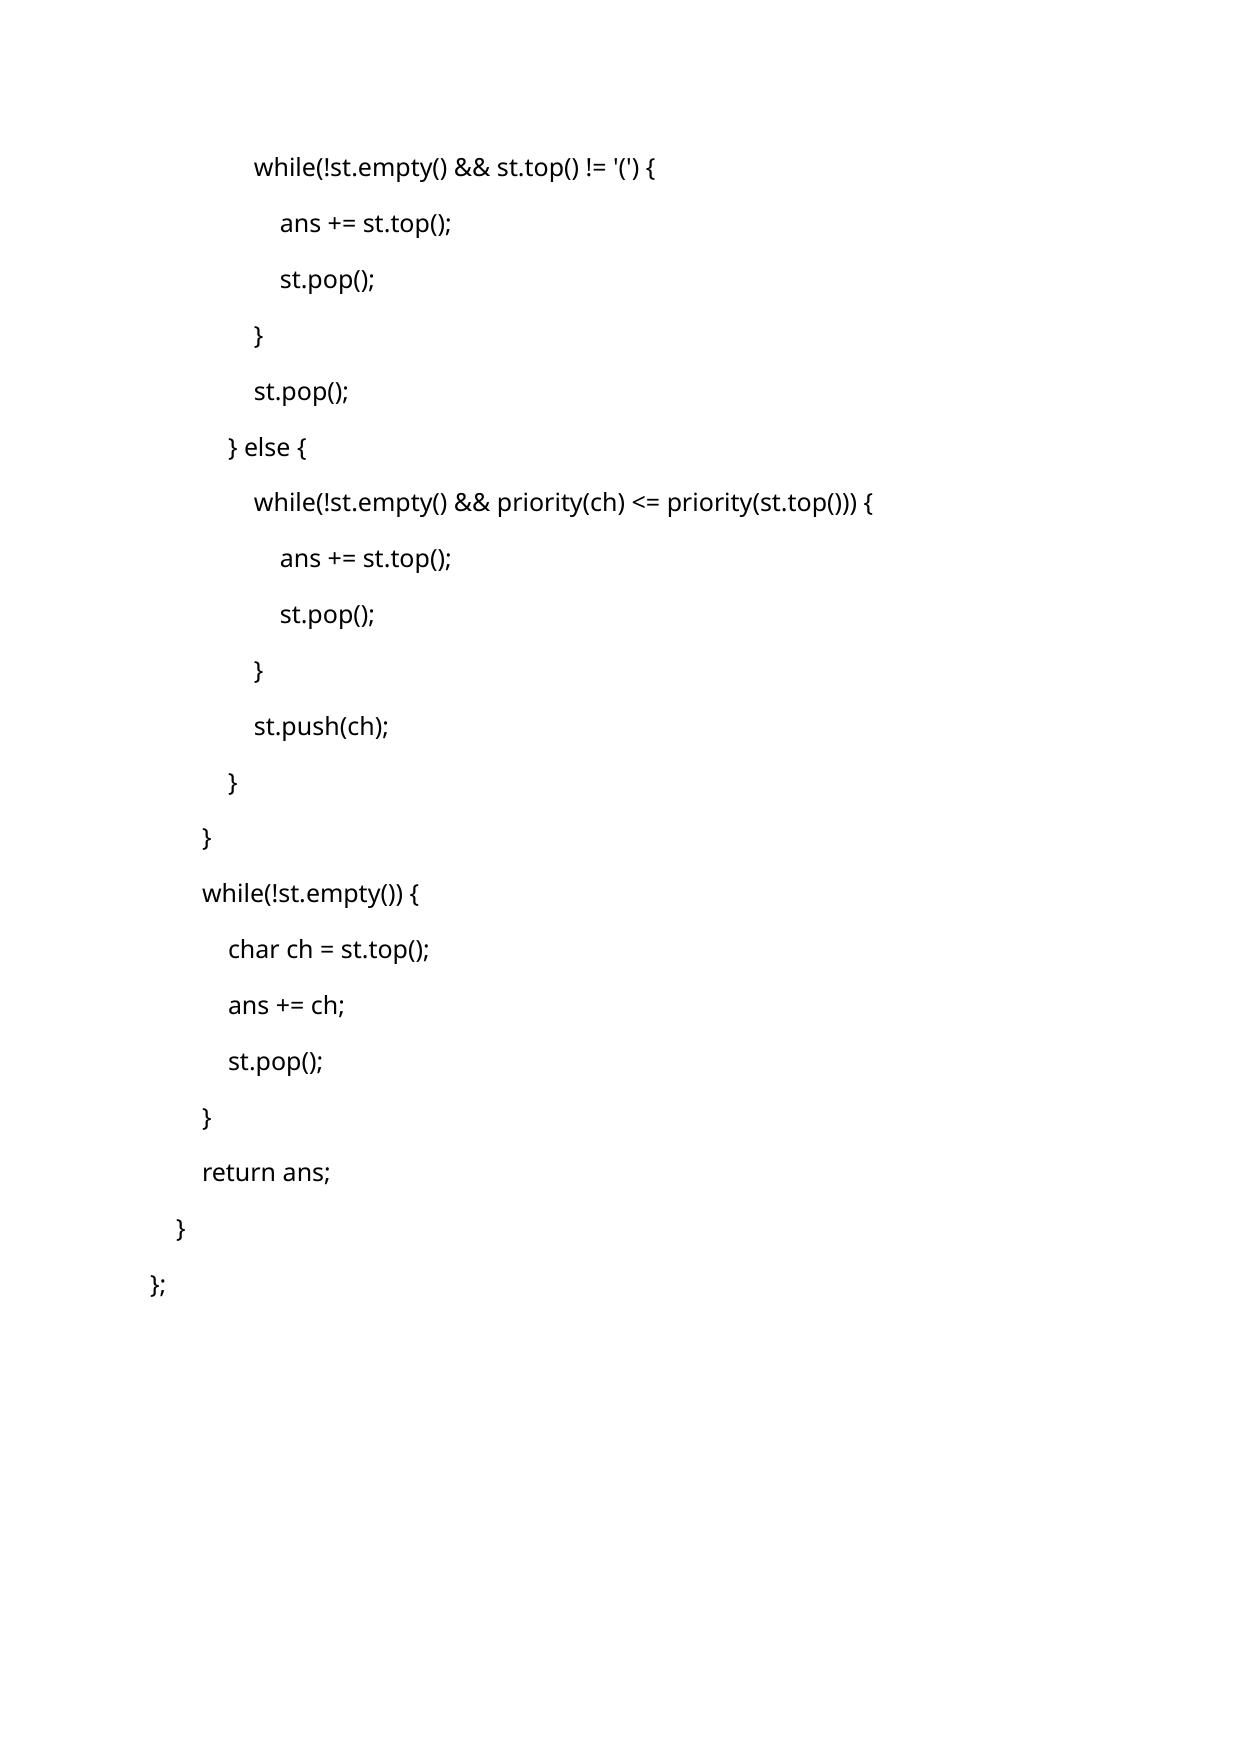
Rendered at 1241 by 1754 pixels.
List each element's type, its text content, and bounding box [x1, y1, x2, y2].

text } [150, 317, 1090, 352]
text st.pop(); [150, 597, 1090, 631]
text char ch = st.top(); [150, 932, 1090, 966]
text ans += ch; [150, 987, 1090, 1022]
text st.push(ch); [150, 708, 1090, 742]
text return ans; [150, 1155, 1090, 1189]
text }; [150, 1267, 1090, 1301]
text st.pop(); [150, 262, 1090, 296]
text while(!st.empty()) { [150, 876, 1090, 910]
text ans += st.top(); [150, 541, 1090, 575]
text } [150, 820, 1090, 854]
text while(!st.empty() && st.top() != '(') { [150, 150, 1090, 184]
text } [150, 652, 1090, 687]
text while(!st.empty() && priority(ch) <= priority(st.top())) { [150, 485, 1090, 519]
text st.pop(); [150, 1043, 1090, 1077]
text } [150, 1099, 1090, 1133]
text ans += st.top(); [150, 206, 1090, 240]
text } [150, 764, 1090, 798]
text } [150, 1211, 1090, 1245]
text st.pop(); [150, 373, 1090, 407]
text } else { [150, 429, 1090, 463]
